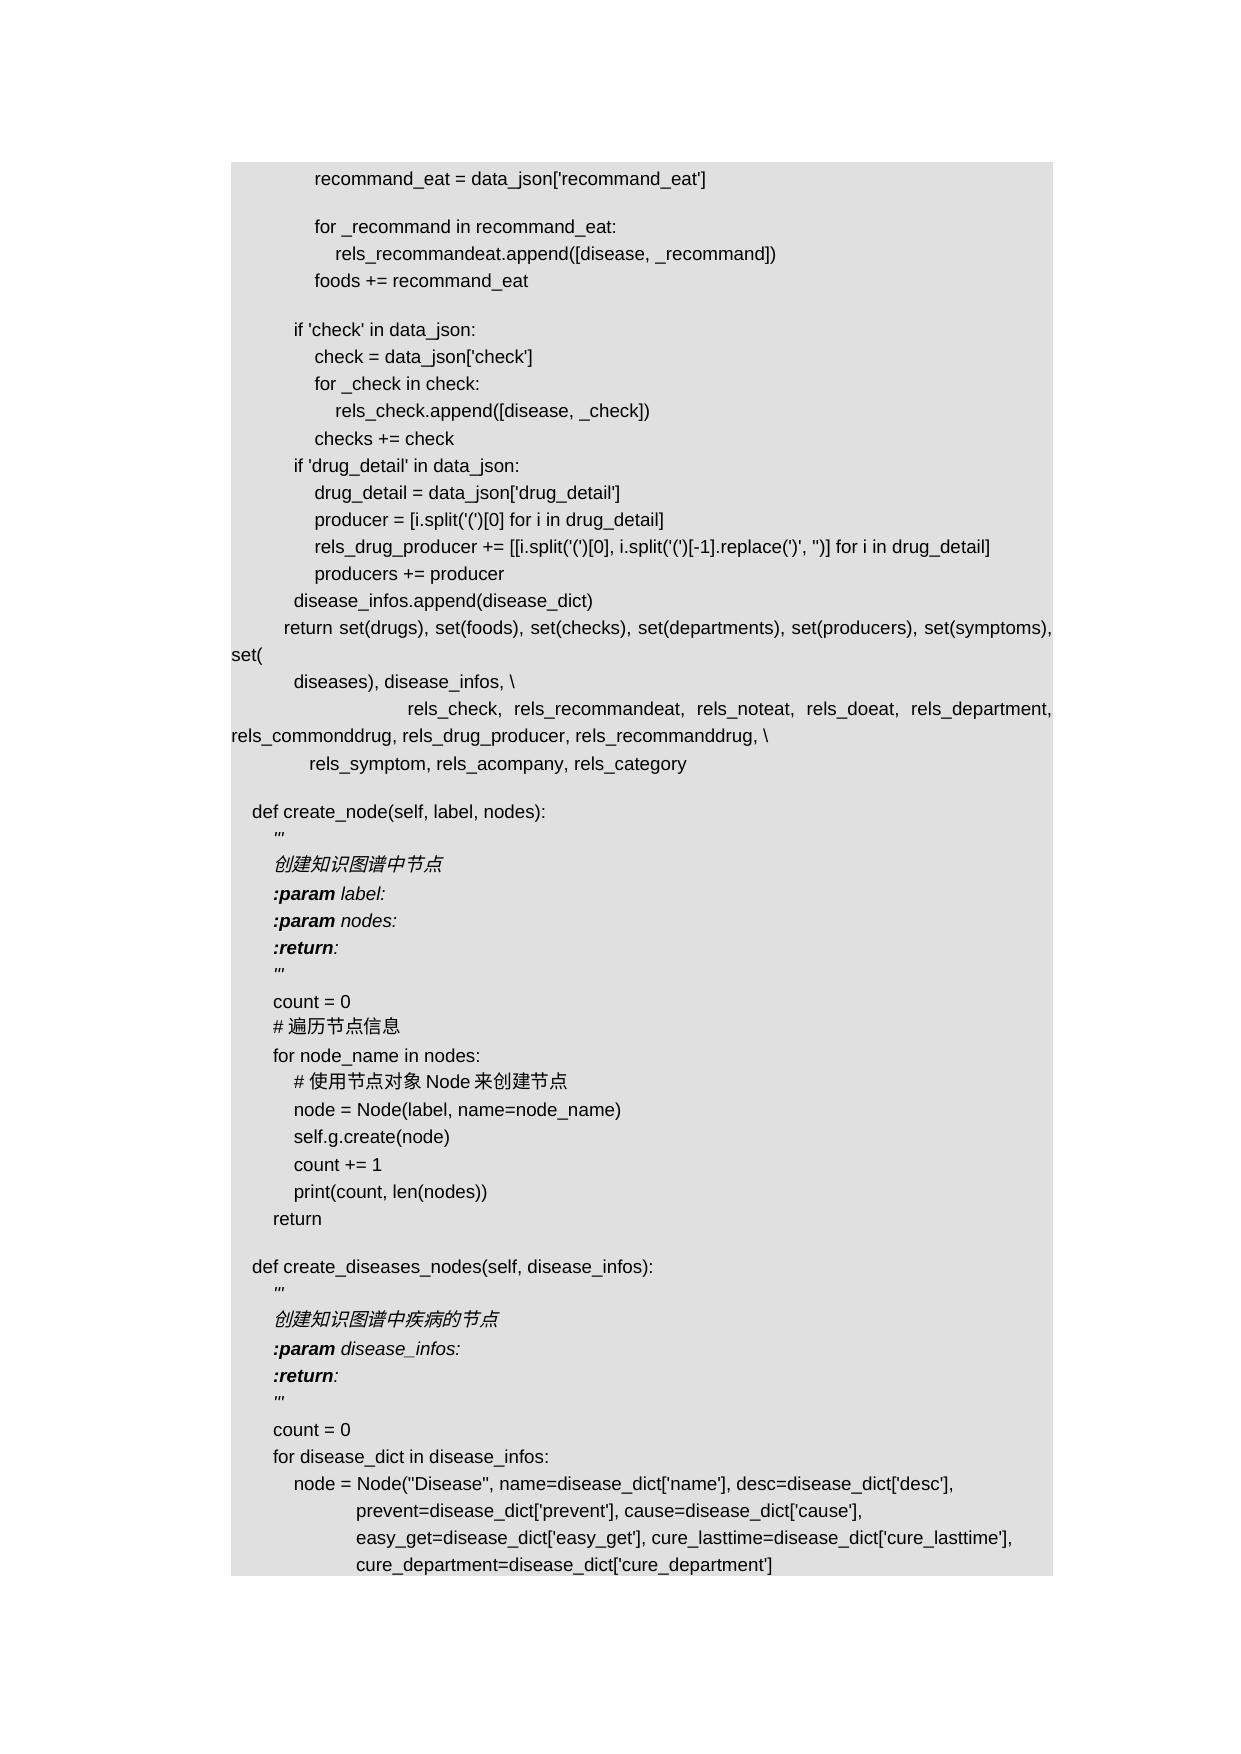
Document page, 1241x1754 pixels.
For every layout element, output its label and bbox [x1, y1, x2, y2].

text [231, 162, 1053, 1576]
